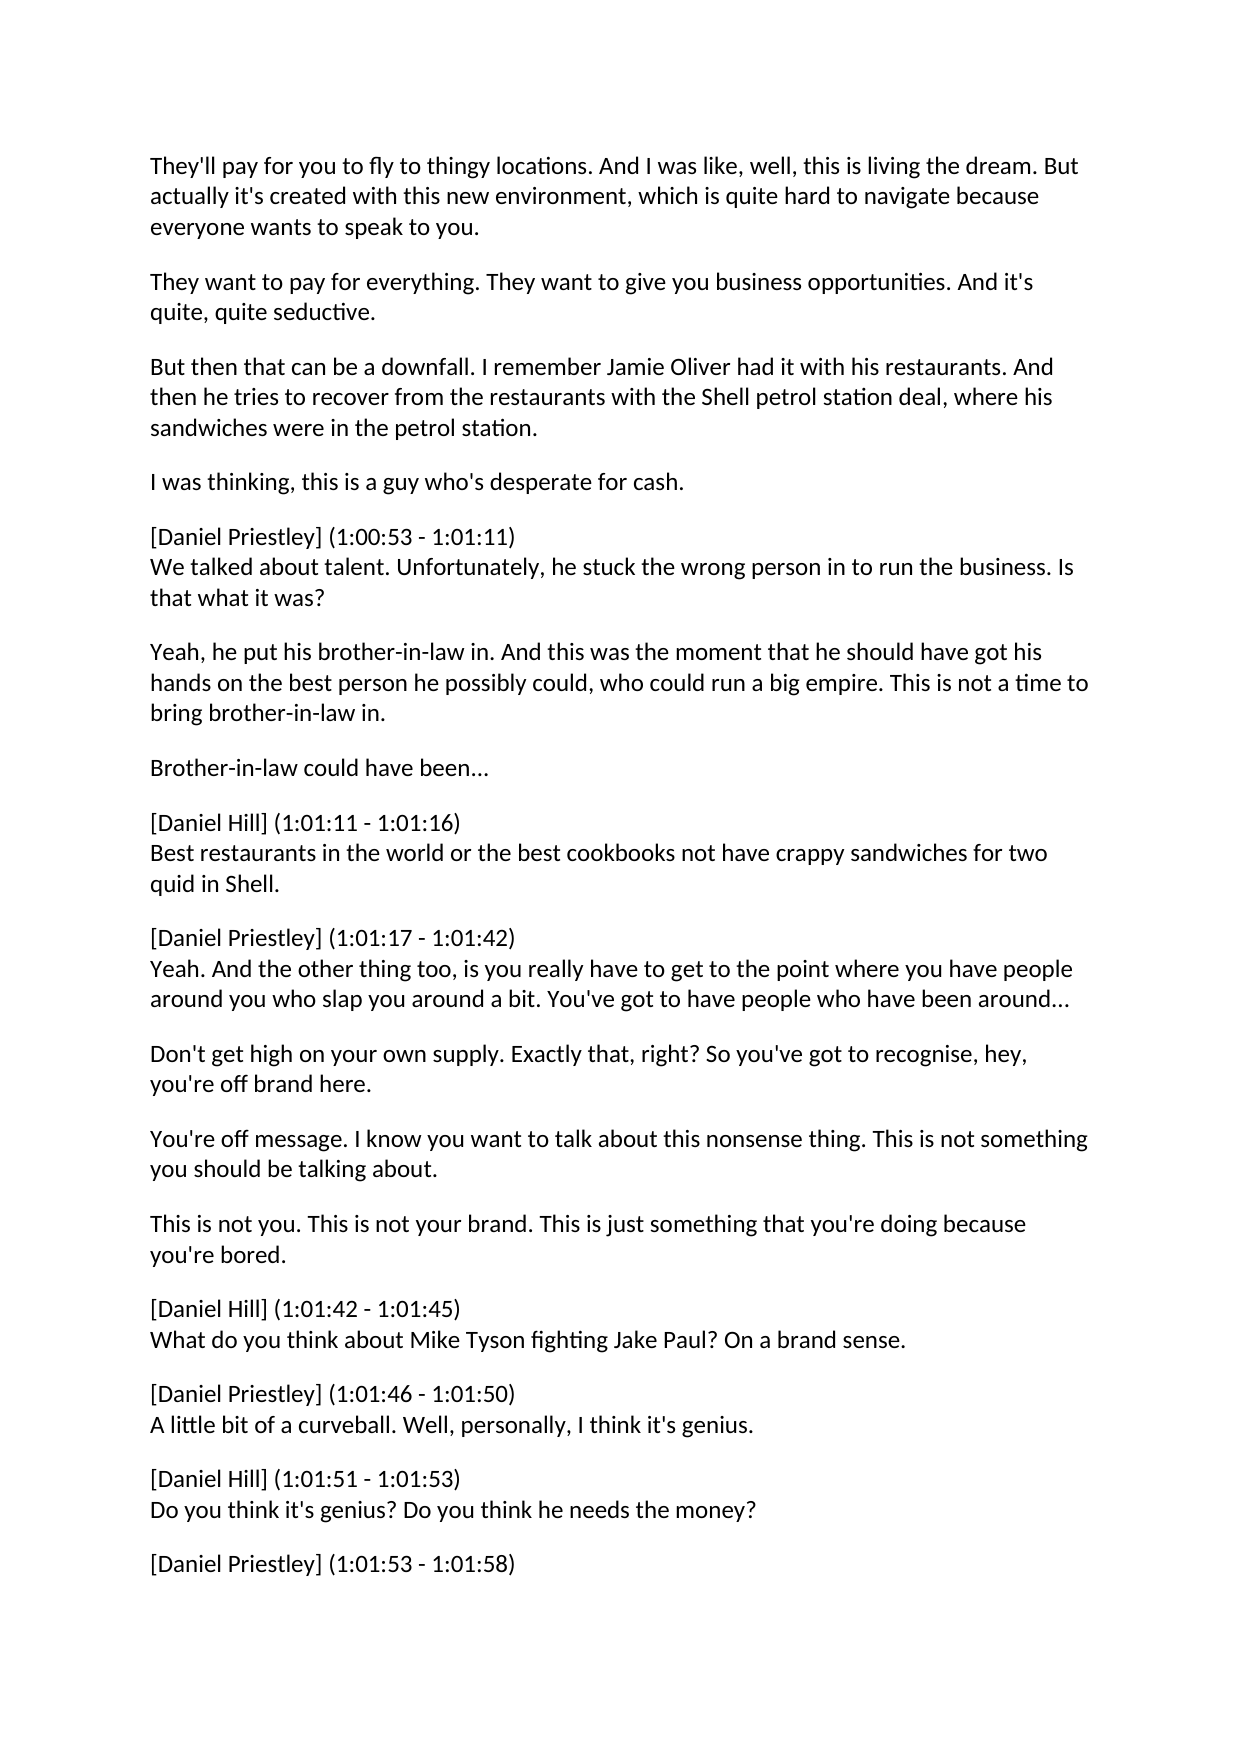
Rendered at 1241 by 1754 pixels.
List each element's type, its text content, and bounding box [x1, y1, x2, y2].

text Best restaurants in the world or the best cookbooks not have crappy sandwiches for two quid in Shell. [150, 837, 1090, 898]
text [Daniel Priestley] (1:01:46 - 1:01:50) [150, 1378, 1090, 1409]
text Do you think it's genius? Do you think he needs the money? [150, 1494, 1090, 1524]
text Yeah. And the other thing too, is you really have to get to the point where you have people around you who slap you around a bit. You've got to have people who have been around... [150, 953, 1090, 1014]
text Don't get high on your own supply. Exactly that, right? So you've got to recognise, hey, you're off brand here. [150, 1038, 1090, 1099]
text Brother-in-law could have been... [150, 752, 1090, 783]
text But then that can be a downfall. I remember Jamie Oliver had it with his restaurants. And then he tries to recover from the restaurants with the Shell petrol station deal, where his sandwiches were in the petrol station. [150, 351, 1090, 442]
text Yeah, he put his brother-in-law in. And this was the moment that he should have got his hands on the best person he possibly could, who could run a big empire. This is not a time to bring brother-in-law in. [150, 637, 1090, 728]
text I was thinking, this is a guy who's desperate for cash. [150, 466, 1090, 497]
text You're off message. I know you want to talk about this nonsense thing. This is not something you should be talking about. [150, 1123, 1090, 1184]
text They want to pay for everything. They want to give you business opportunities. And it's quite, quite seductive. [150, 266, 1090, 327]
text This is not you. This is not your brand. This is just something that you're doing because you're bored. [150, 1208, 1090, 1269]
text [Daniel Hill] (1:01:51 - 1:01:53) [150, 1463, 1090, 1494]
text [Daniel Hill] (1:01:11 - 1:01:16) [150, 807, 1090, 837]
text [Daniel Priestley] (1:00:53 - 1:01:11) [150, 521, 1090, 551]
text [Daniel Hill] (1:01:42 - 1:01:45) [150, 1293, 1090, 1324]
text [Daniel Priestley] (1:01:53 - 1:01:58) [150, 1549, 1090, 1579]
text A little bit of a curveball. Well, personally, I think it's genius. [150, 1409, 1090, 1439]
text We talked about talent. Unfortunately, he stuck the wrong person in to run the business. Is that what it was? [150, 551, 1090, 612]
text [Daniel Priestley] (1:01:17 - 1:01:42) [150, 922, 1090, 953]
text What do you think about Mike Tyson fighting Jake Paul? On a brand sense. [150, 1324, 1090, 1354]
text They'll pay for you to fly to thingy locations. And I was like, well, this is living the dream. But actually it's created with this new environment, which is quite hard to navigate because everyone wants to speak to you. [150, 150, 1090, 242]
